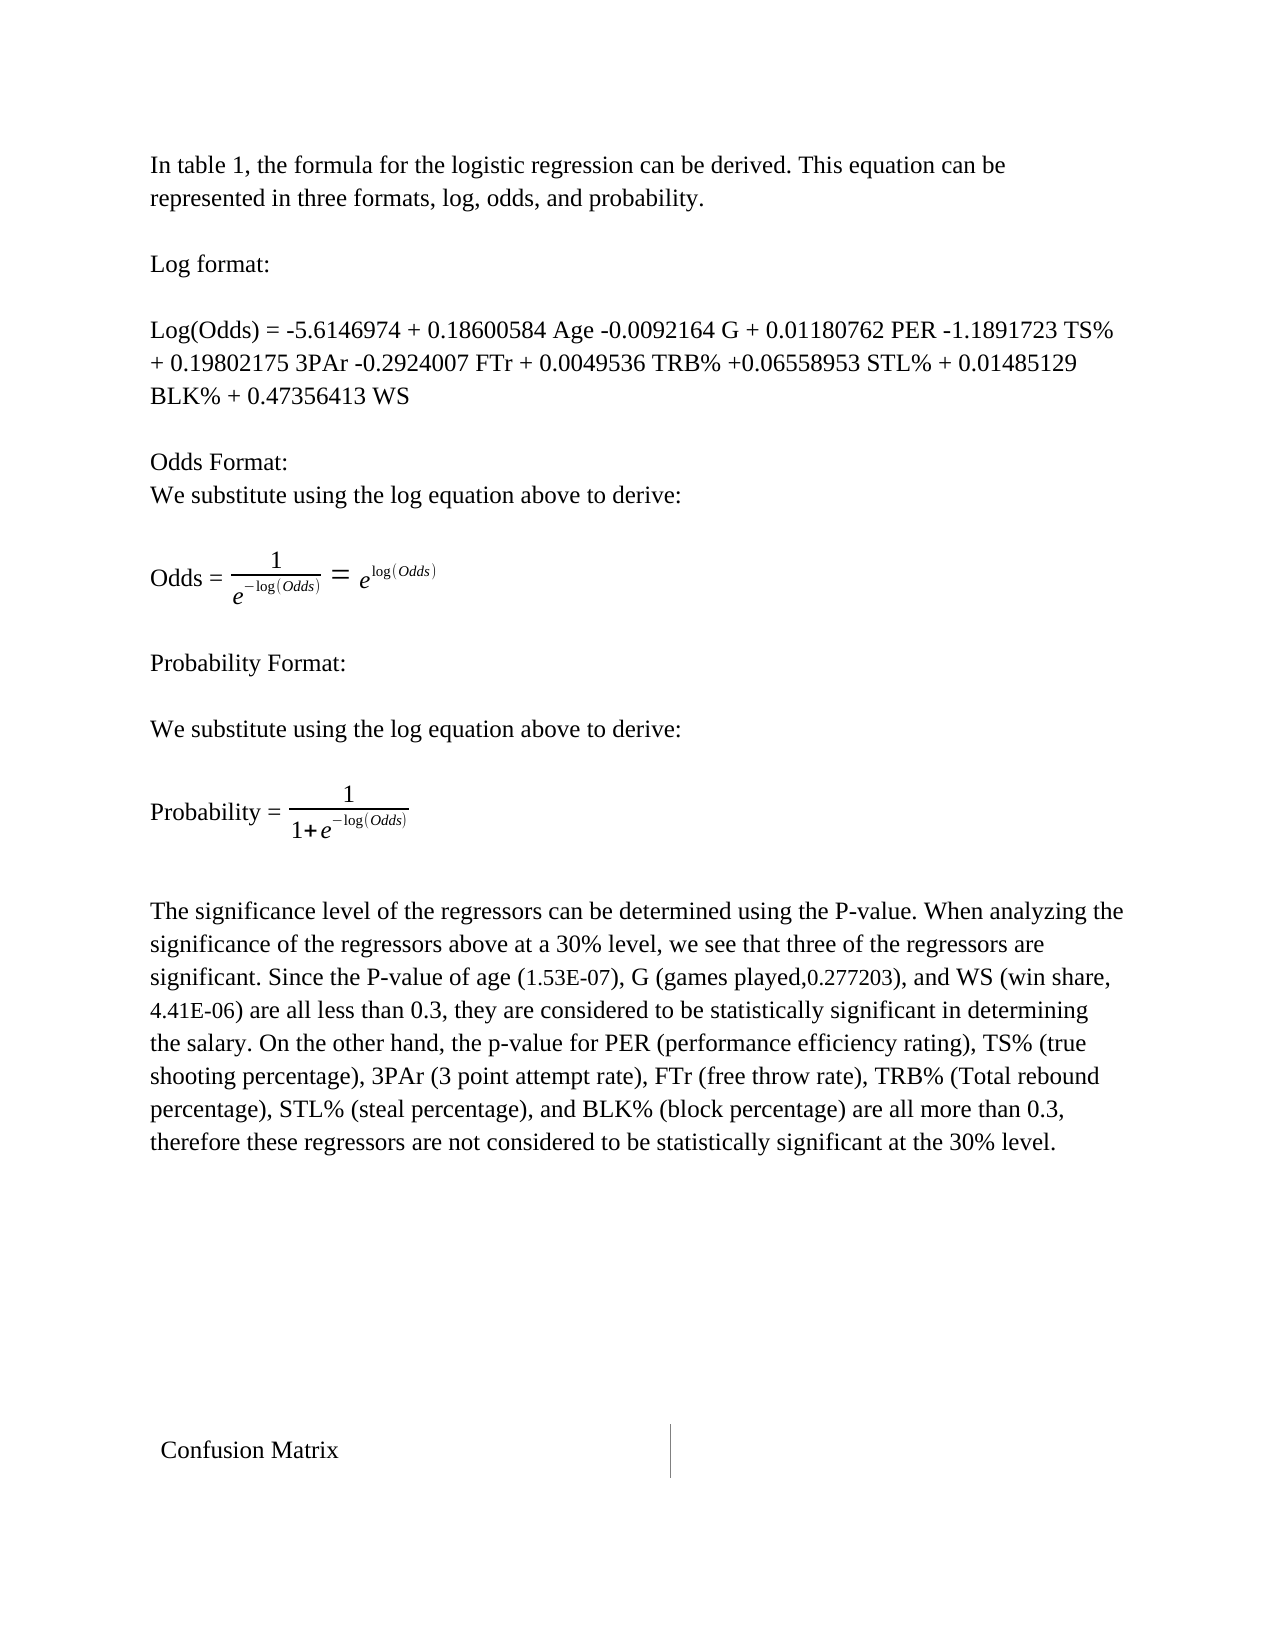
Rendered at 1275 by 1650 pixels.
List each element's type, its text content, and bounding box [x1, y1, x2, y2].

text We substitute using the log equation above to derive: [150, 714, 1125, 743]
text Log format: [150, 249, 1125, 278]
text Log(Odds) = -5.6146974 + 0.18600584 Age -0.0092164 G + 0.01180762 PER -1.1891723 TS% + 0.19802175 3PAr -0.2924007 FTr + 0.0049536 TRB% +0.06558953 STL% + 0.01485129 BLK% + 0.47356413 WS [150, 315, 1125, 410]
text We substitute using the log equation above to derive: [150, 480, 1125, 509]
text The significance level of the regressors can be determined using the P-value. When analyzing the significance of the regressors above at a 30% level, we see that three of the regressors are significant. Since the P-value of age (1.53E-07), G (games played,0.277203), and WS (win share, 4.41E-06) are all less than 0.3, they are considered to be statistically significant in determining the salary. On the other hand, the p-value for PER (performance efficiency rating), TS% (true shooting percentage), 3PAr (3 point attempt rate), FTr (free throw rate), TRB% (Total rebound percentage), STL% (steal percentage), and BLK% (block percentage) are all more than 0.3, therefore these regressors are not considered to be statistically significant at the 30% level. [150, 896, 1125, 1156]
text Probability Format: [150, 648, 1125, 677]
text Odds = = [150, 546, 1125, 609]
table_header Confusion Matrix [150, 1424, 670, 1478]
text Probability = [150, 780, 1125, 843]
text Odds Format: [150, 447, 1125, 476]
text In table 1, the formula for the logistic regression can be derived. This equation can be represented in three formats, log, odds, and probability. [150, 150, 1125, 212]
